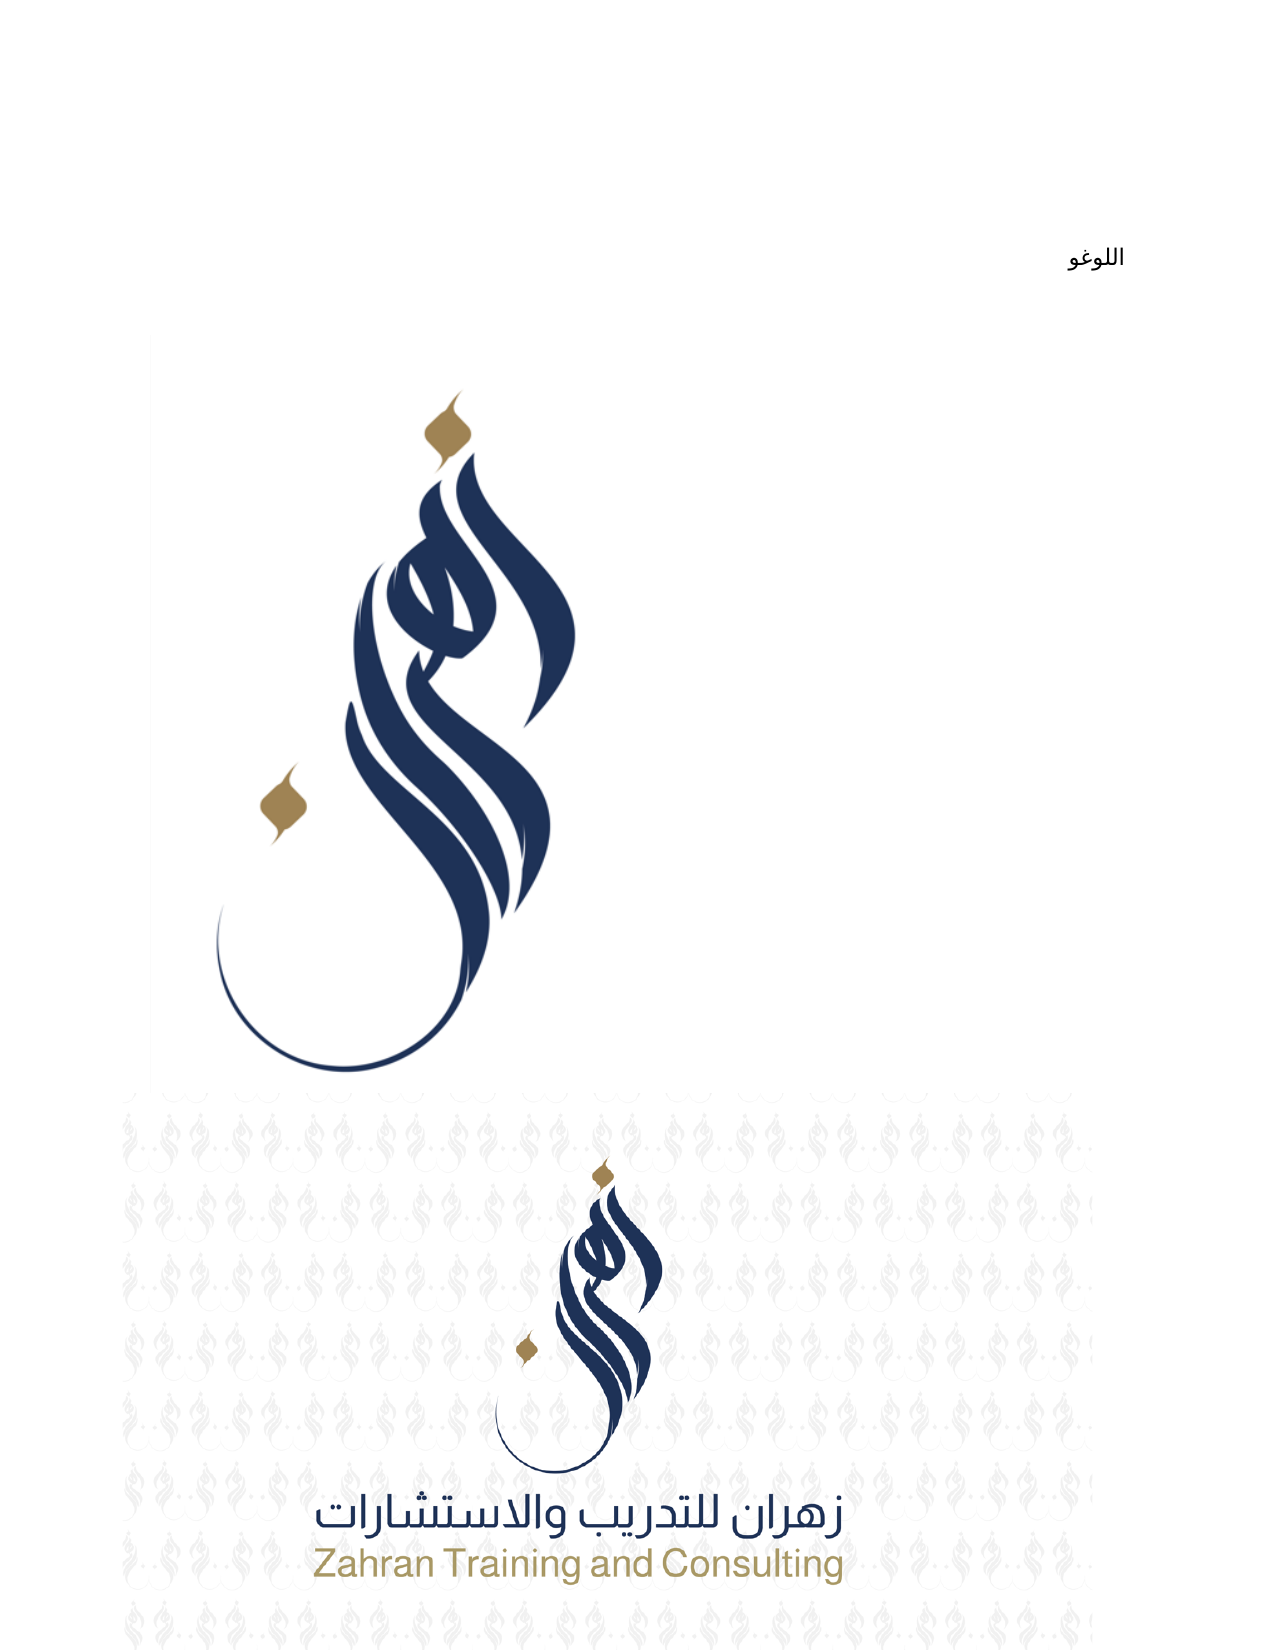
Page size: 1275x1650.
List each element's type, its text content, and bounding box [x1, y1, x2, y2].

picture [122, 335, 1093, 1650]
text اللوغو [150, 244, 1125, 270]
